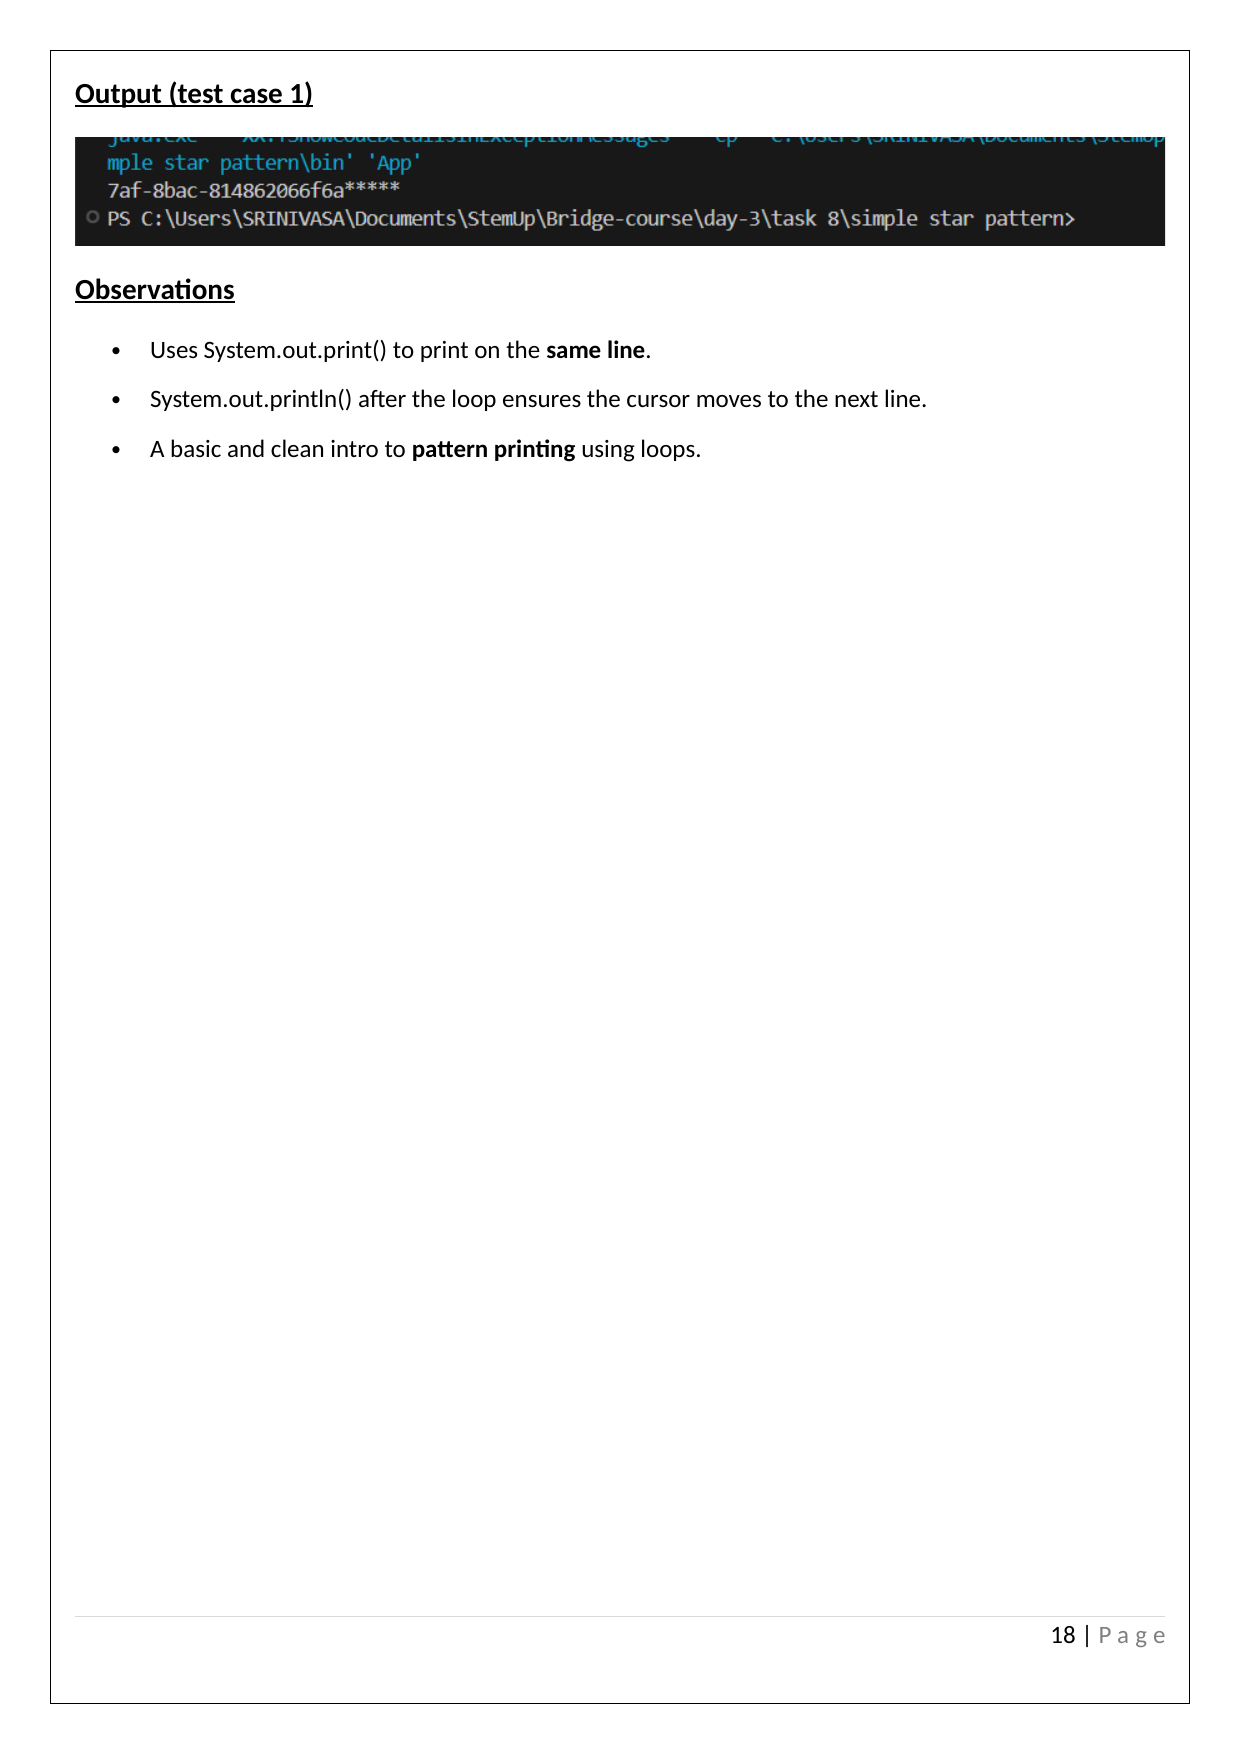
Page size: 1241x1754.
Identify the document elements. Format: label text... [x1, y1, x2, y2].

list A basic and clean intro to pattern printing using loops. [112, 433, 1165, 464]
picture [75, 137, 1166, 246]
list System.out.println() after the loop ensures the cursor moves to the next line. [112, 383, 1165, 414]
list Uses System.out.print() to print on the same line. [112, 334, 1165, 364]
text Output (test case 1) [75, 75, 1165, 111]
text Observations [75, 271, 1165, 307]
